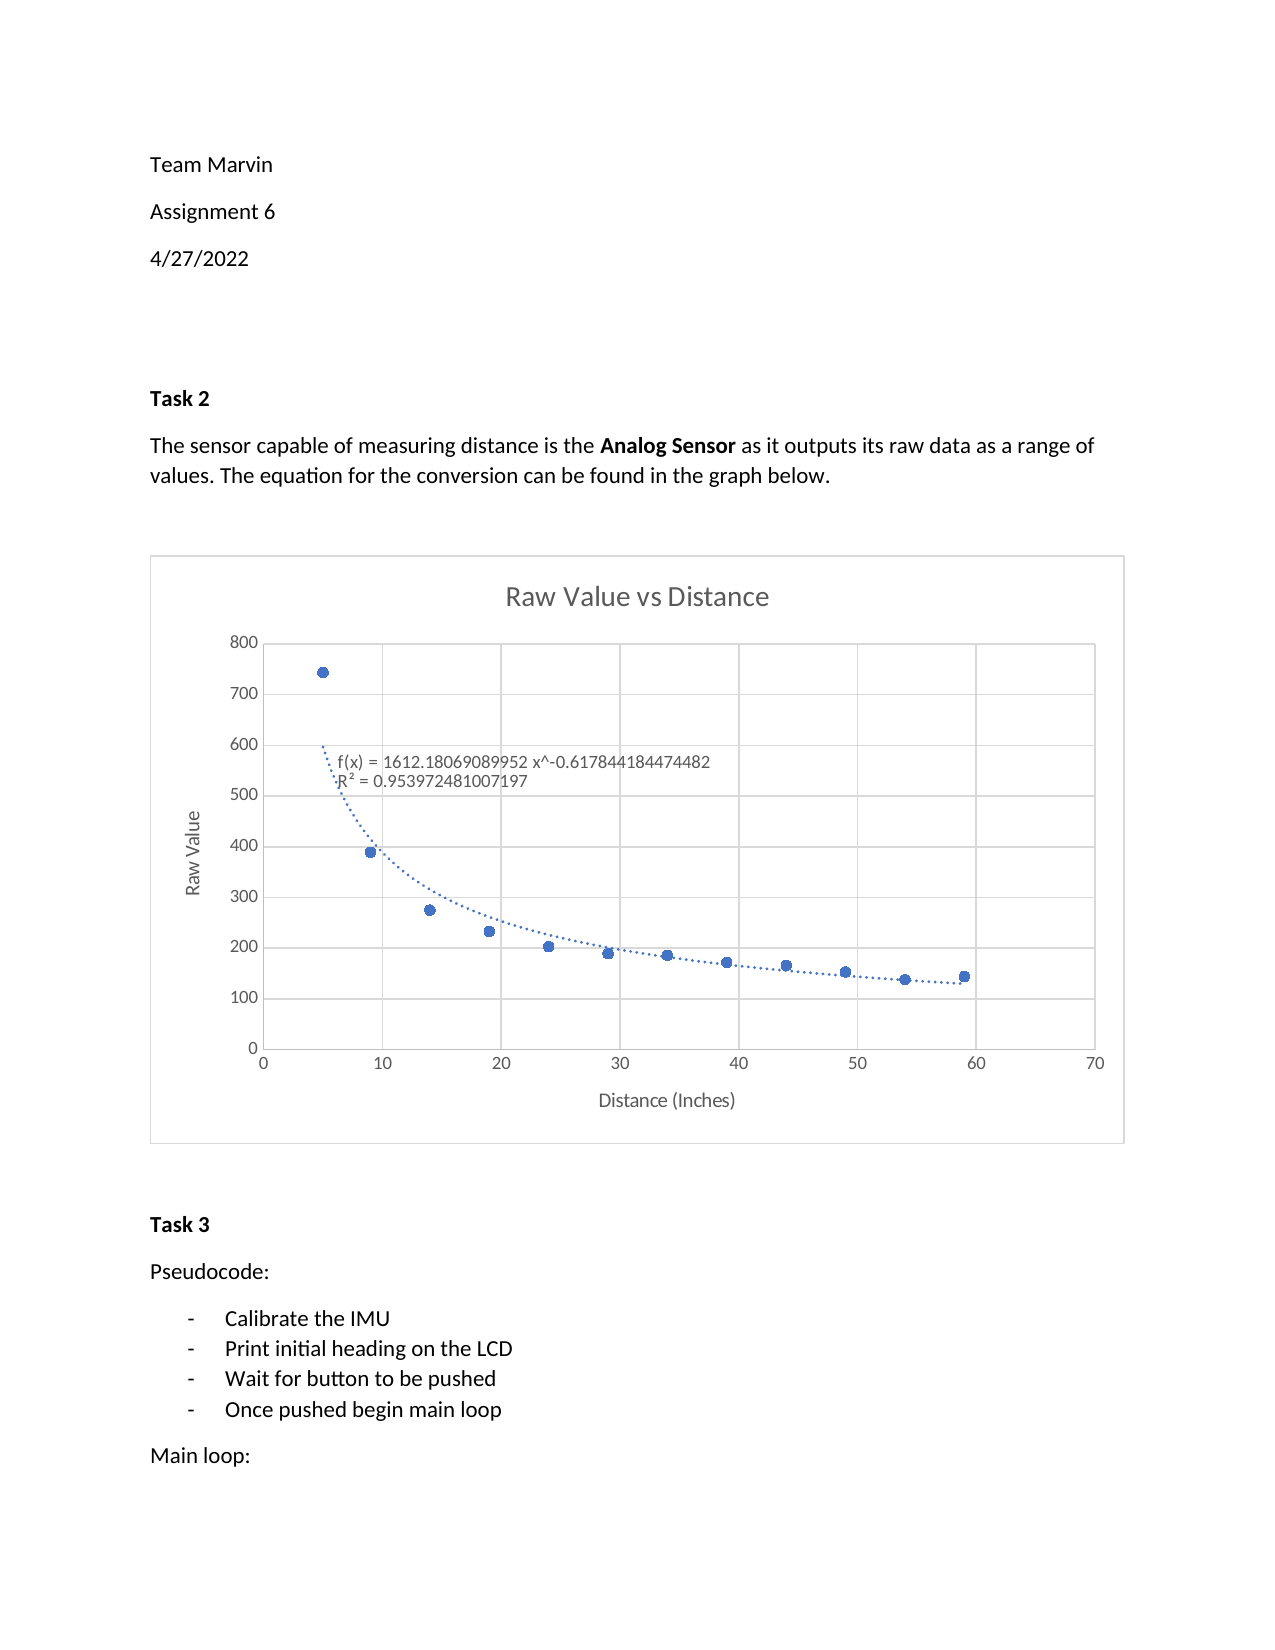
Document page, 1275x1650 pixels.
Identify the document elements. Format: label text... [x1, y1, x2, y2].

list Calibrate the IMU [187, 1304, 1125, 1332]
text Pseudocode: [150, 1257, 1125, 1285]
text Main loop: [150, 1442, 1125, 1469]
text The sensor capable of measuring distance is the Analog Sensor as it outputs its raw data as a range of values. The equation for the conversion can be found in the graph below. [150, 431, 1125, 489]
list Print initial heading on the LCD [187, 1334, 1125, 1362]
text 4/27/2022 [150, 244, 1125, 272]
text Task 2 [150, 384, 1125, 412]
text Assignment 6 [150, 197, 1125, 225]
text Task 3 [150, 1210, 1125, 1238]
text Team Marvin [150, 150, 1125, 178]
list Once pushed begin main loop [187, 1395, 1125, 1423]
list Wait for button to be pushed [187, 1364, 1125, 1392]
